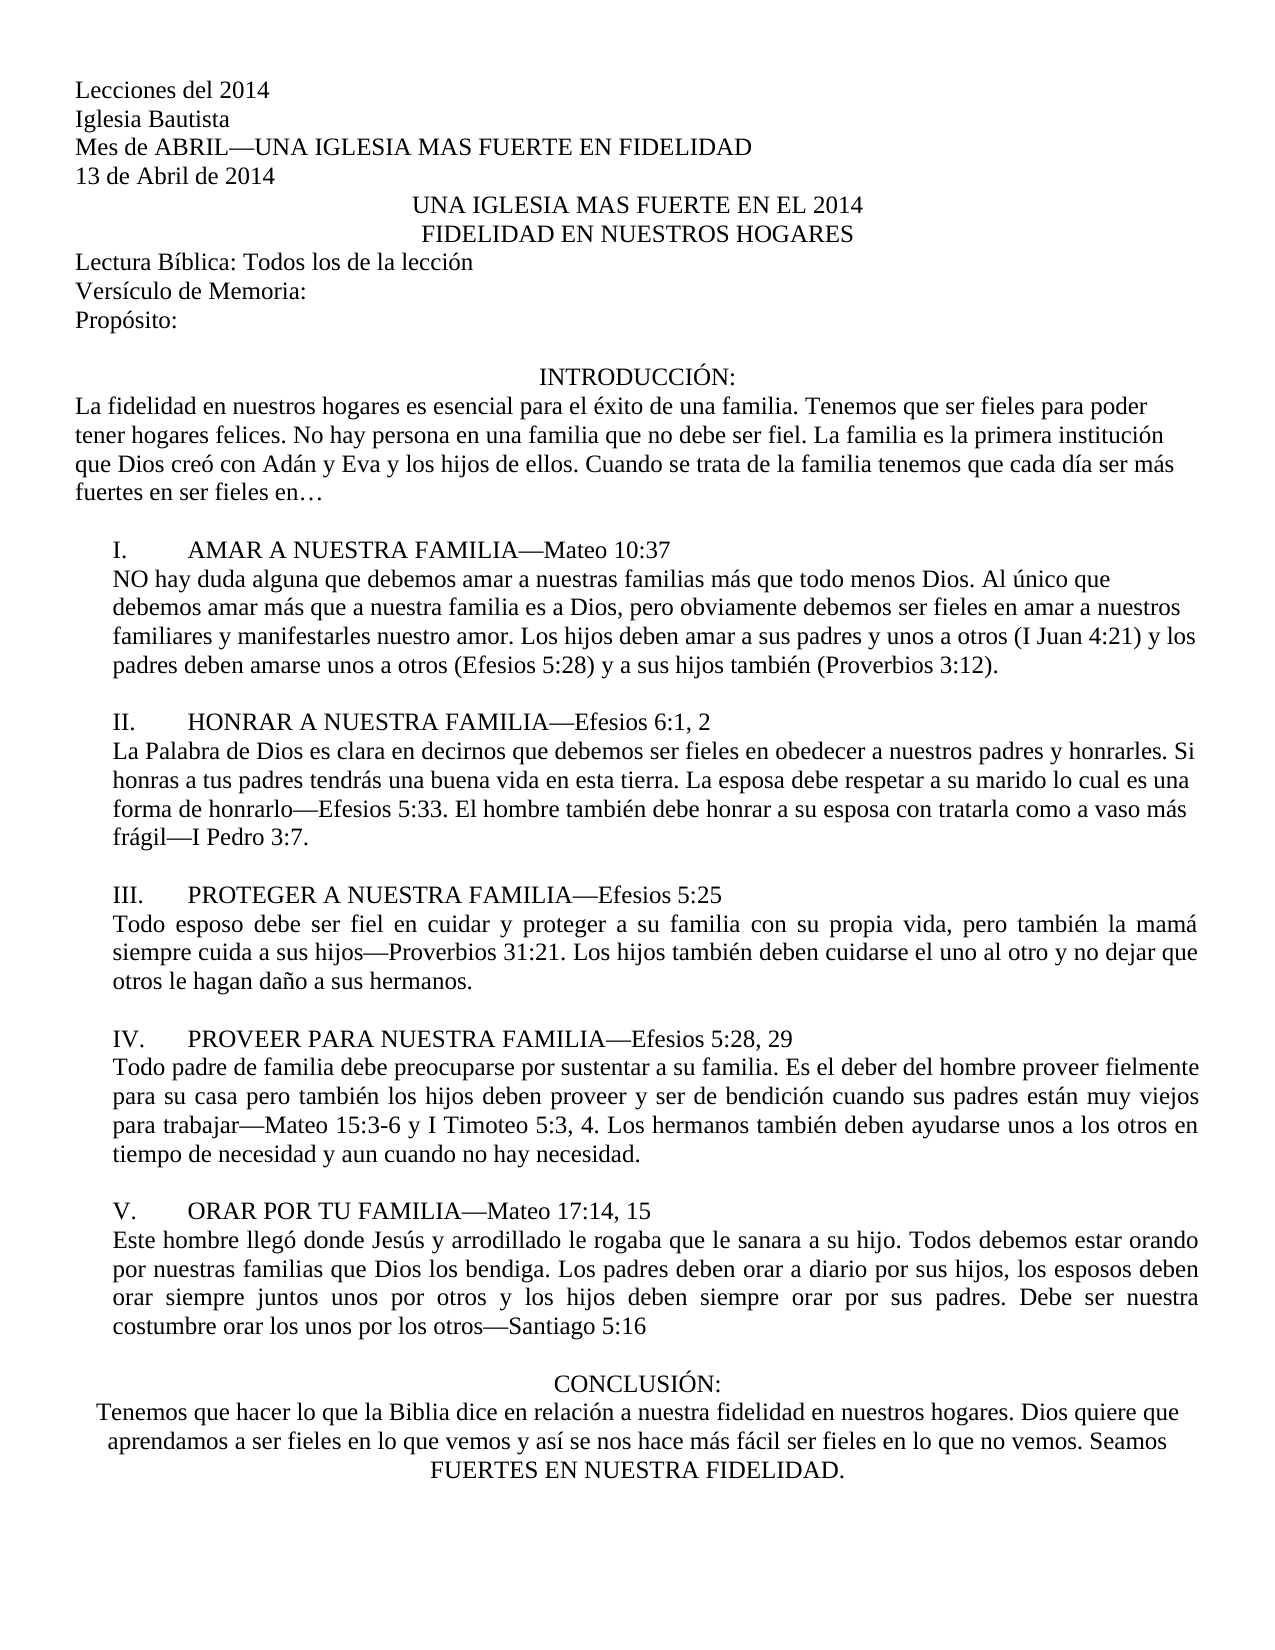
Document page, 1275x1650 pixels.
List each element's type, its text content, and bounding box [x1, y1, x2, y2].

text Propósito: [75, 305, 1200, 334]
text CONCLUSIÓN: [75, 1369, 1200, 1397]
text INTRODUCCIÓN: [75, 362, 1200, 391]
text Lecciones del 2014 Iglesia Bautista Mes de ABRIL—UNA IGLESIA MAS FUERTE EN FIDELIDAD [75, 75, 1200, 161]
text Todo esposo debe ser fiel en cuidar y proteger a su familia con su propia vida, pero también la mamá siempre cuida a sus hijos—Proverbios 31:21. Los hijos también deben cuidarse el uno al otro y no dejar que otros le hagan daño a sus hermanos. [112, 909, 1200, 995]
text Lectura Bíblica: Todos los de la lección [75, 247, 1200, 276]
text NO hay duda alguna que debemos amar a nuestras familias más que todo menos Dios. Al único que debemos amar más que a nuestra familia es a Dios, pero obviamente debemos ser fieles en amar a nuestros familiares y manifestarles nuestro amor. Los hijos deben amar a sus padres y unos a otros (I Juan 4:21) y los padres deben amarse unos a otros (Efesios 5:28) y a sus hijos también (Proverbios 3:12). [112, 564, 1200, 679]
list HONRAR A NUESTRA FAMILIA—Efesios 6:1, 2 [112, 707, 1200, 736]
text UNA IGLESIA MAS FUERTE EN EL 2014 [75, 190, 1200, 219]
text La Palabra de Dios es clara en decirnos que debemos ser fieles en obedecer a nuestros padres y honrarles. Si honras a tus padres tendrás una buena vida en esta tierra. La esposa debe respetar a su marido lo cual es una forma de honrarlo—Efesios 5:33. El hombre también debe honrar a su esposa con tratarla como a vaso más frágil—I Pedro 3:7. [112, 736, 1200, 851]
list PROTEGER A NUESTRA FAMILIA—Efesios 5:25 [112, 880, 1200, 909]
list AMAR A NUESTRA FAMILIA—Mateo 10:37 [112, 535, 1200, 564]
text Versículo de Memoria: [75, 276, 1200, 305]
list PROVEER PARA NUESTRA FAMILIA—Efesios 5:28, 29 [112, 1024, 1200, 1052]
text FIDELIDAD EN NUESTROS HOGARES [75, 219, 1200, 247]
list ORAR POR TU FAMILIA—Mateo 17:14, 15 [112, 1196, 1200, 1225]
text Todo padre de familia debe preocuparse por sustentar a su familia. Es el deber del hombre proveer fielmente para su casa pero también los hijos deben proveer y ser de bendición cuando sus padres están muy viejos para trabajar—Mateo 15:3-6 y I Timoteo 5:3, 4. Los hermanos también deben ayudarse unos a los otros en tiempo de necesidad y aun cuando no hay necesidad. [112, 1052, 1200, 1167]
text Tenemos que hacer lo que la Biblia dice en relación a nuestra fidelidad en nuestros hogares. Dios quiere que aprendamos a ser fieles en lo que vemos y así se nos hace más fácil ser fieles en lo que no vemos. Seamos FUERTES EN NUESTRA FIDELIDAD. [75, 1397, 1200, 1484]
text La fidelidad en nuestros hogares es esencial para el éxito de una familia. Tenemos que ser fieles para poder tener hogares felices. No hay persona en una familia que no debe ser fiel. La familia es la primera institución que Dios creó con Adán y Eva y los hijos de ellos. Cuando se trata de la familia tenemos que cada día ser más fuertes en ser fieles en… [75, 391, 1200, 506]
text Este hombre llegó donde Jesús y arrodillado le rogaba que le sanara a su hijo. Todos debemos estar orando por nuestras familias que Dios los bendiga. Los padres deben orar a diario por sus hijos, los esposos deben orar siempre juntos unos por otros y los hijos deben siempre orar por sus padres. Debe ser nuestra costumbre orar los unos por los otros—Santiago 5:16 [112, 1225, 1200, 1340]
text 13 de Abril de 2014 [75, 161, 1200, 190]
